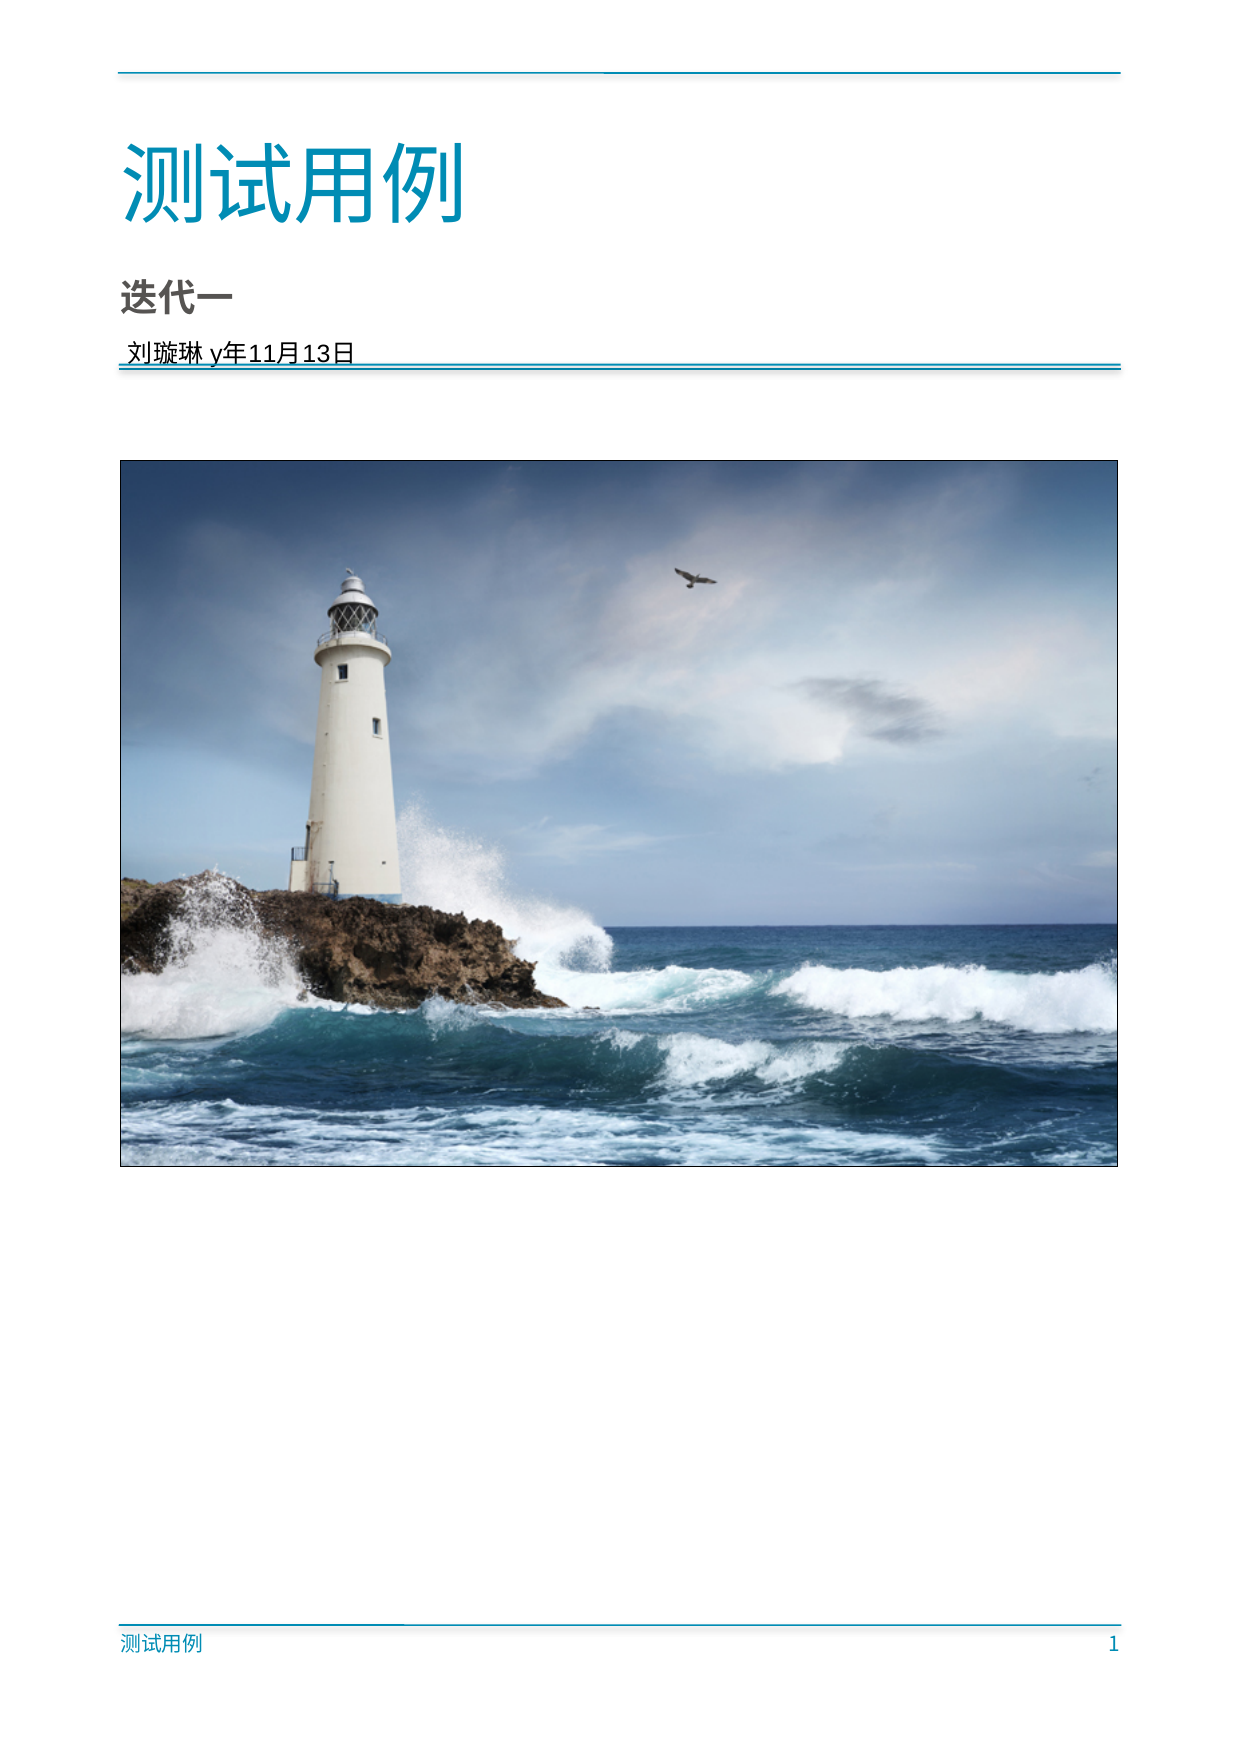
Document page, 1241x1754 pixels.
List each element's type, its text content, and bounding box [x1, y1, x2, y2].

picture [121, 461, 1117, 1166]
title 测试用例 [120, 135, 1120, 237]
text 刘璇琳 2016年3月9日 [120, 333, 1120, 363]
subtitle 迭代一 [120, 268, 1120, 322]
